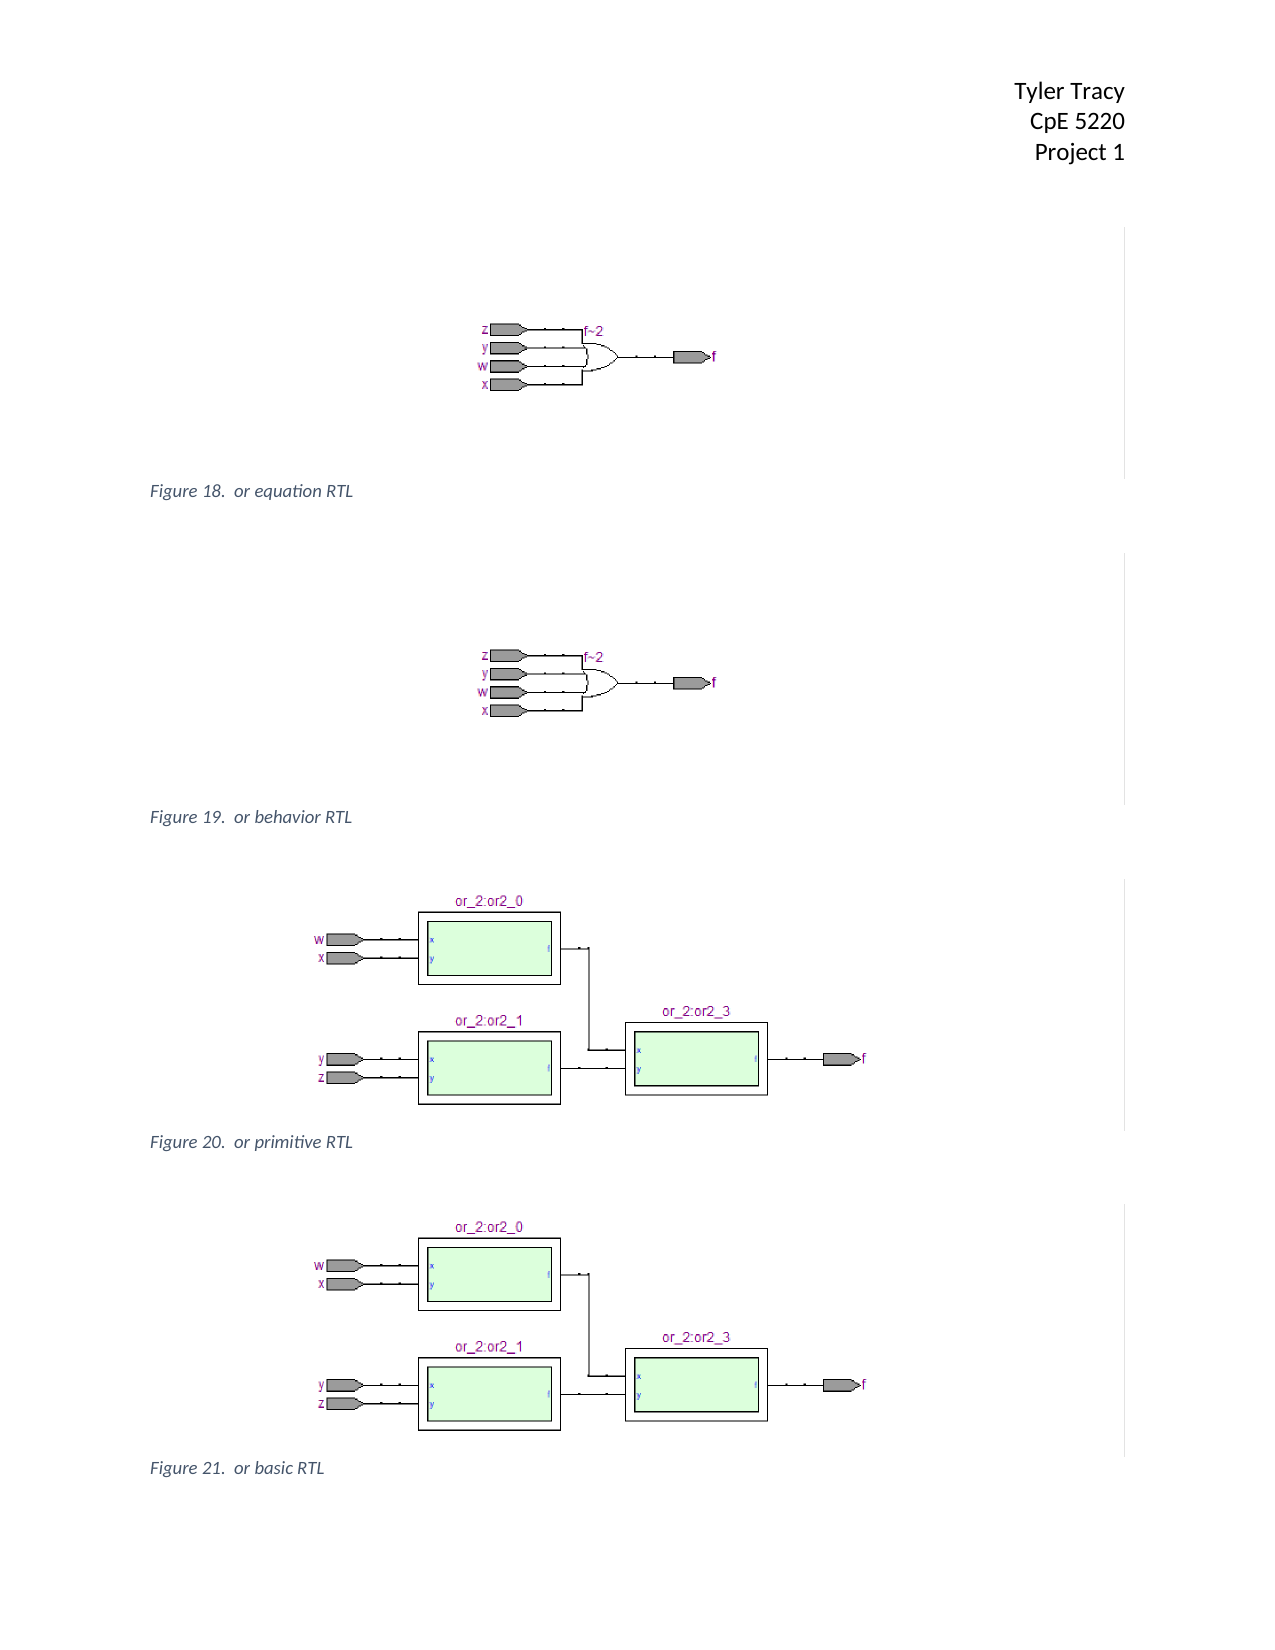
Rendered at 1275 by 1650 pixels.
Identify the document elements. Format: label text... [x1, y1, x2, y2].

text Figure 18. or equation RTL [150, 479, 1125, 502]
text Figure 20. or primitive RTL [150, 1131, 1125, 1153]
picture [150, 553, 1125, 805]
text Figure 19. or behavior RTL [150, 805, 1125, 828]
picture [150, 1204, 1125, 1457]
text Figure 21. or basic RTL [150, 1457, 1125, 1479]
picture [150, 227, 1125, 479]
picture [150, 879, 1125, 1131]
